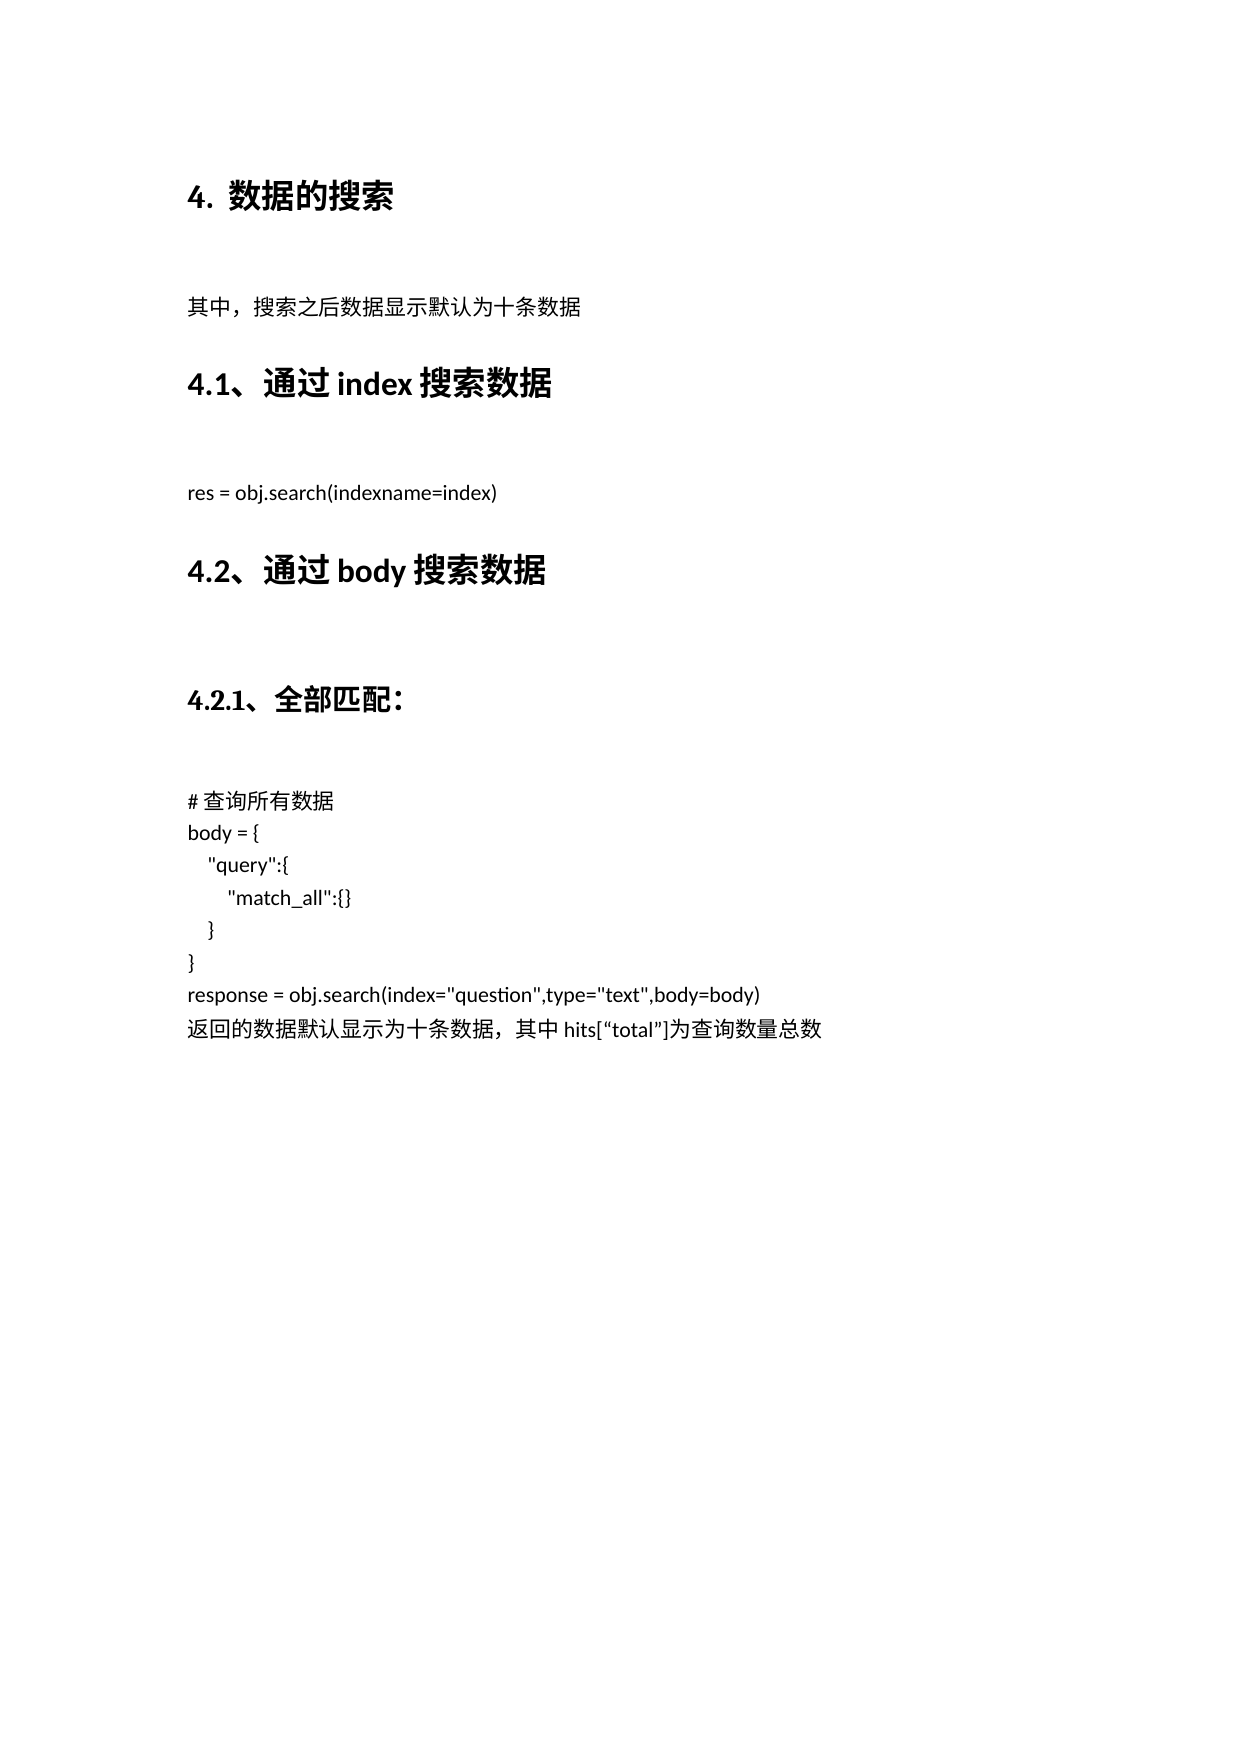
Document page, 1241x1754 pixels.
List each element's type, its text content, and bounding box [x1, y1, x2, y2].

subtitle 4.1、通过index搜索数据 [187, 349, 1053, 414]
subtitle 4.2、通过body搜索数据 [187, 536, 1053, 601]
text } [187, 914, 1053, 946]
text res = obj.search(indexname=index) [187, 476, 1053, 508]
text "match_all":{} [187, 881, 1053, 914]
subtitle 4. 数据的搜索 [187, 162, 1053, 227]
text # 查询所有数据 [187, 784, 1053, 816]
text "query":{ [187, 849, 1053, 881]
subtitle 4.2.1、全部匹配： [187, 665, 1053, 730]
text 其中，搜索之后数据显示默认为十条数据 [187, 289, 1053, 322]
text 返回的数据默认显示为十条数据，其中hits[“total”]为查询数量总数 [187, 1011, 1053, 1044]
text response = obj.search(index="question",type="text",body=body) [187, 979, 1053, 1011]
text body = { [187, 816, 1053, 849]
text } [187, 946, 1053, 979]
